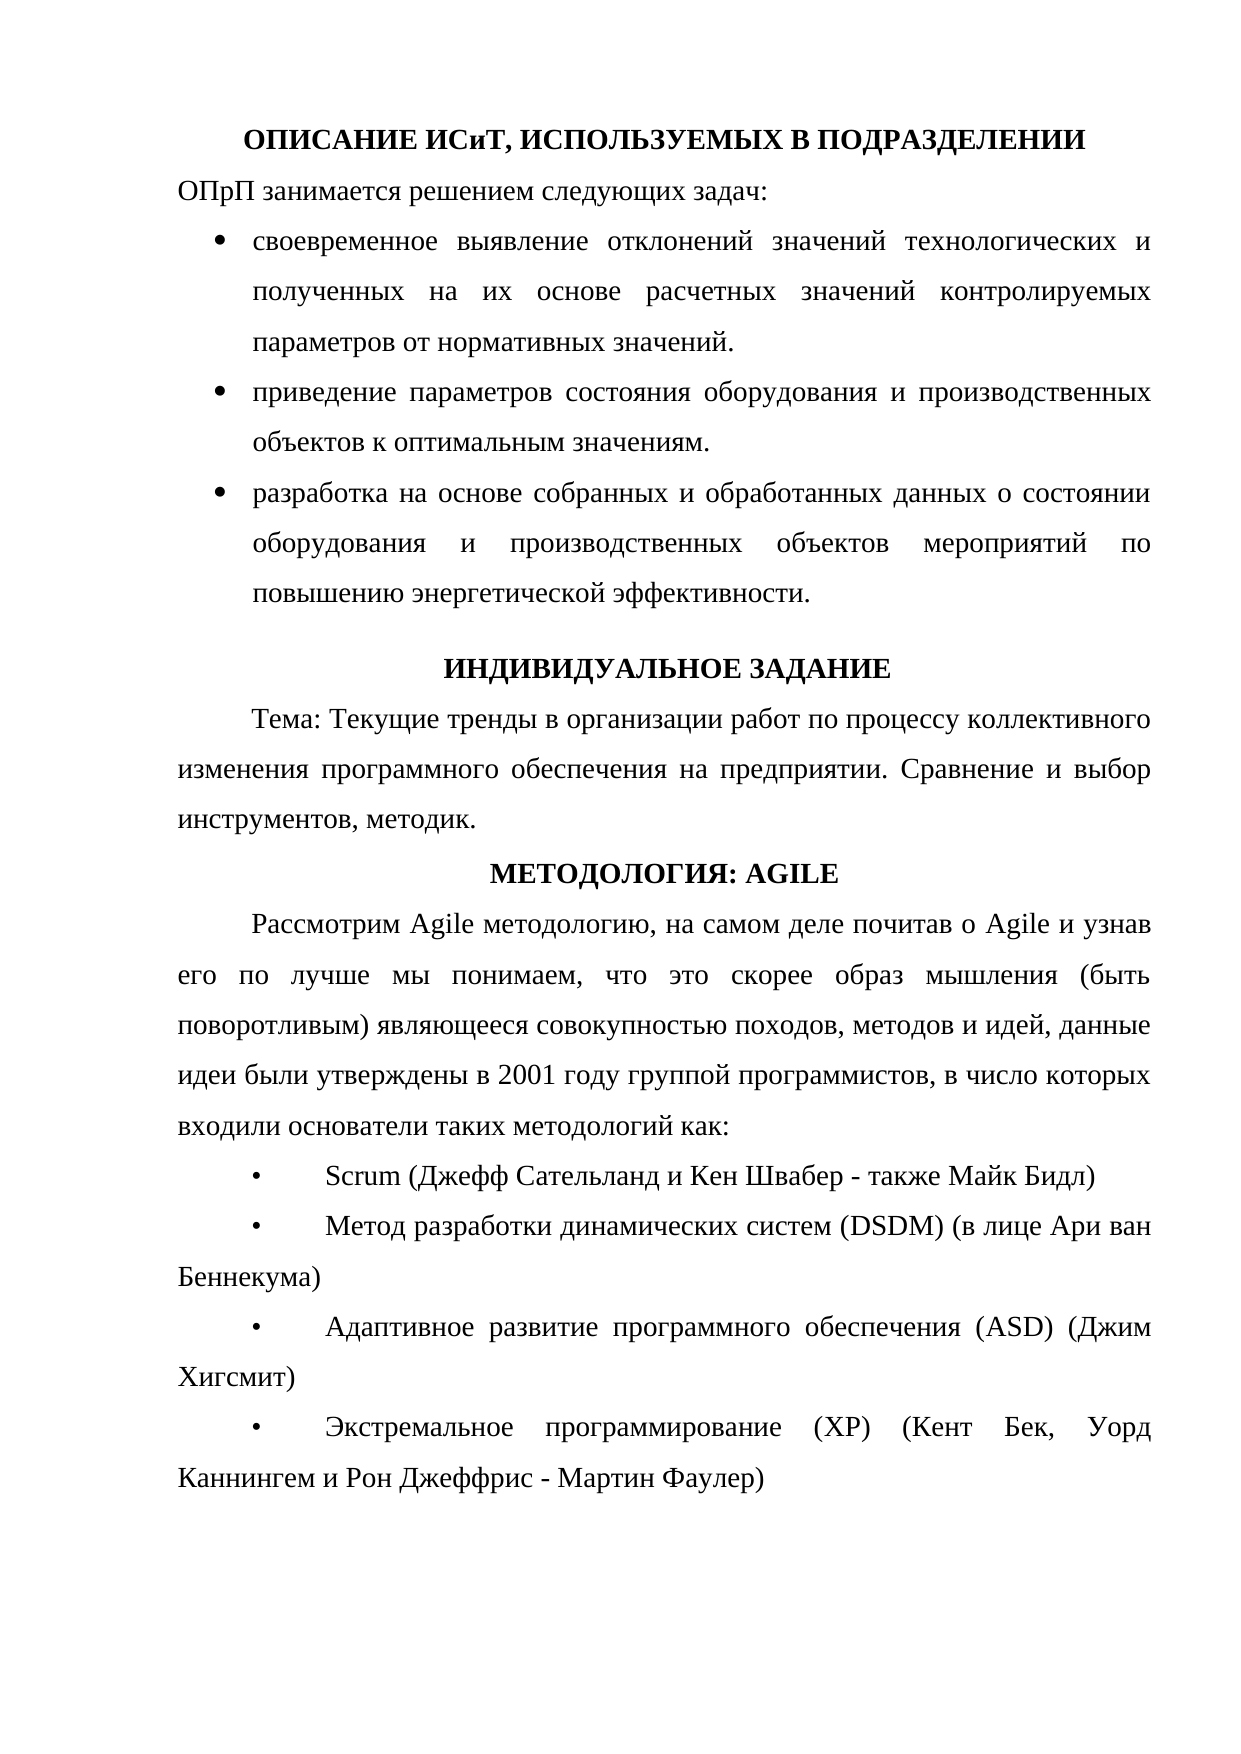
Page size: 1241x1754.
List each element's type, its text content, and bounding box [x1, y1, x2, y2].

text ОПрП занимается решением следующих задач: [177, 173, 1152, 206]
text • Адаптивное развитие программного обеспечения (ASD) (Джим Хигсмит) [177, 1309, 1152, 1393]
text Рассмотрим Agile методологию, на самом деле почитав о Agile и узнав его по лучше мы понимаем, что это скорее образ мышления (быть поворотливым) являющееся совокупностью походов, методов и идей, данные идеи были утверждены в 2001 году группой программистов, в число которых входили основатели таких методологий как: [177, 906, 1152, 1141]
text ИНДИВИДУАЛЬНОЕ ЗАДАНИЕ [177, 651, 1152, 684]
list приведение параметров состояния оборудования и производственных объектов к оптимальным значениям. [215, 374, 1152, 458]
list разработка на основе собранных и обработанных данных о состоянии оборудования и производственных объектов мероприятий по повышению энергетической эффективности. [215, 475, 1152, 609]
text • Scrum (Джефф Сательланд и Кен Швабер - также Майк Бидл) [177, 1158, 1152, 1192]
text ОПИСАНИЕ ИСиТ, ИСПОЛЬЗУЕМЫХ В ПОДРАЗДЕЛЕНИИ [177, 122, 1152, 156]
list своевременное выявление отклонений значений технологических и полученных на их основе расчетных значений контролируемых параметров от нормативных значений. [215, 223, 1152, 357]
text • Экстремальное программирование (XP) (Кент Бек, Уорд Каннингем и Рон Джеффрис - Мартин Фаулер) [177, 1409, 1152, 1493]
text МЕТОДОЛОГИЯ: AGILE [177, 856, 1152, 890]
text • Метод разработки динамических систем (DSDM) (в лице Ари ван Беннекума) [177, 1208, 1152, 1292]
text Тема: Текущие тренды в организации работ по процессу коллективного изменения программного обеспечения на предприятии. Сравнение и выбор инструментов, методик. [177, 701, 1152, 835]
